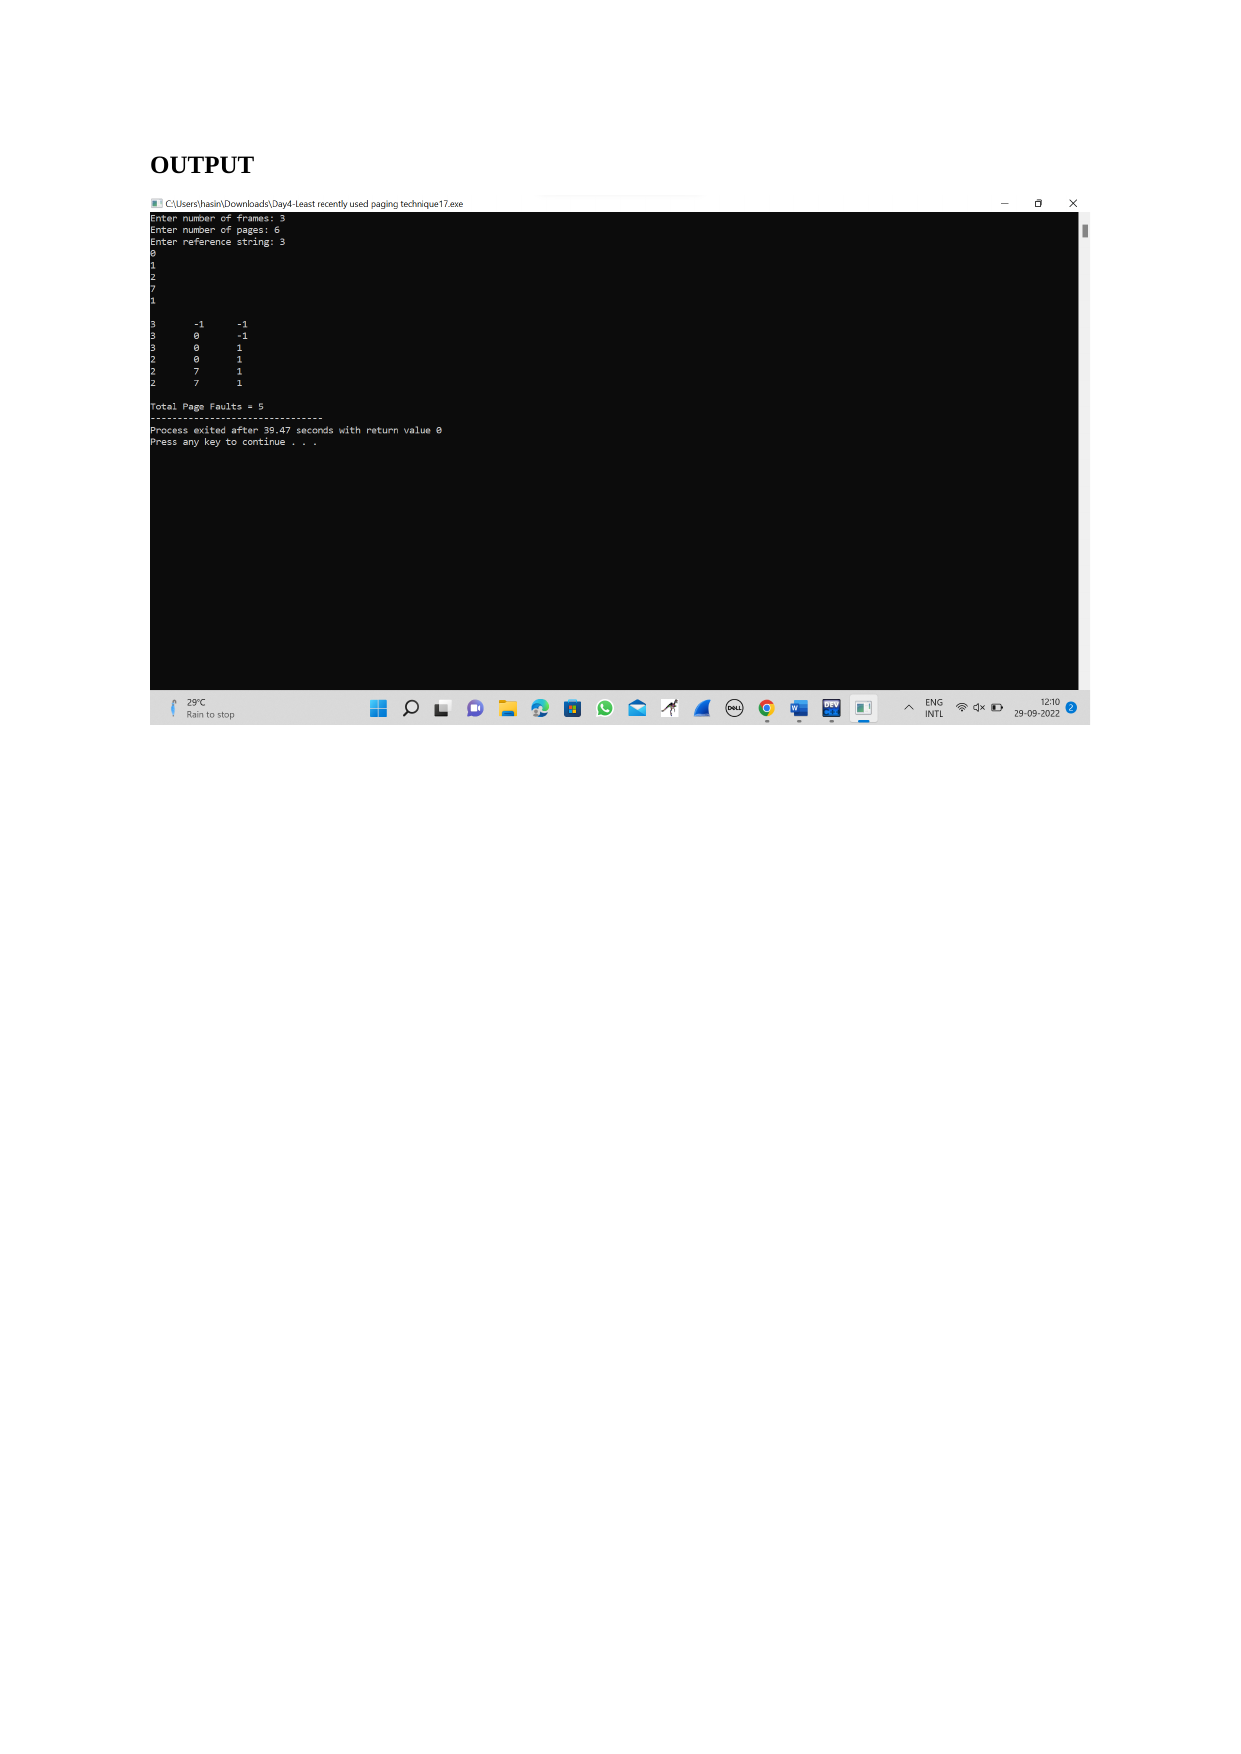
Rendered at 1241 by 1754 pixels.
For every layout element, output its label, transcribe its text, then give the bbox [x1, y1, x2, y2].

picture [150, 195, 1091, 725]
text OUTPUT [150, 150, 1090, 179]
